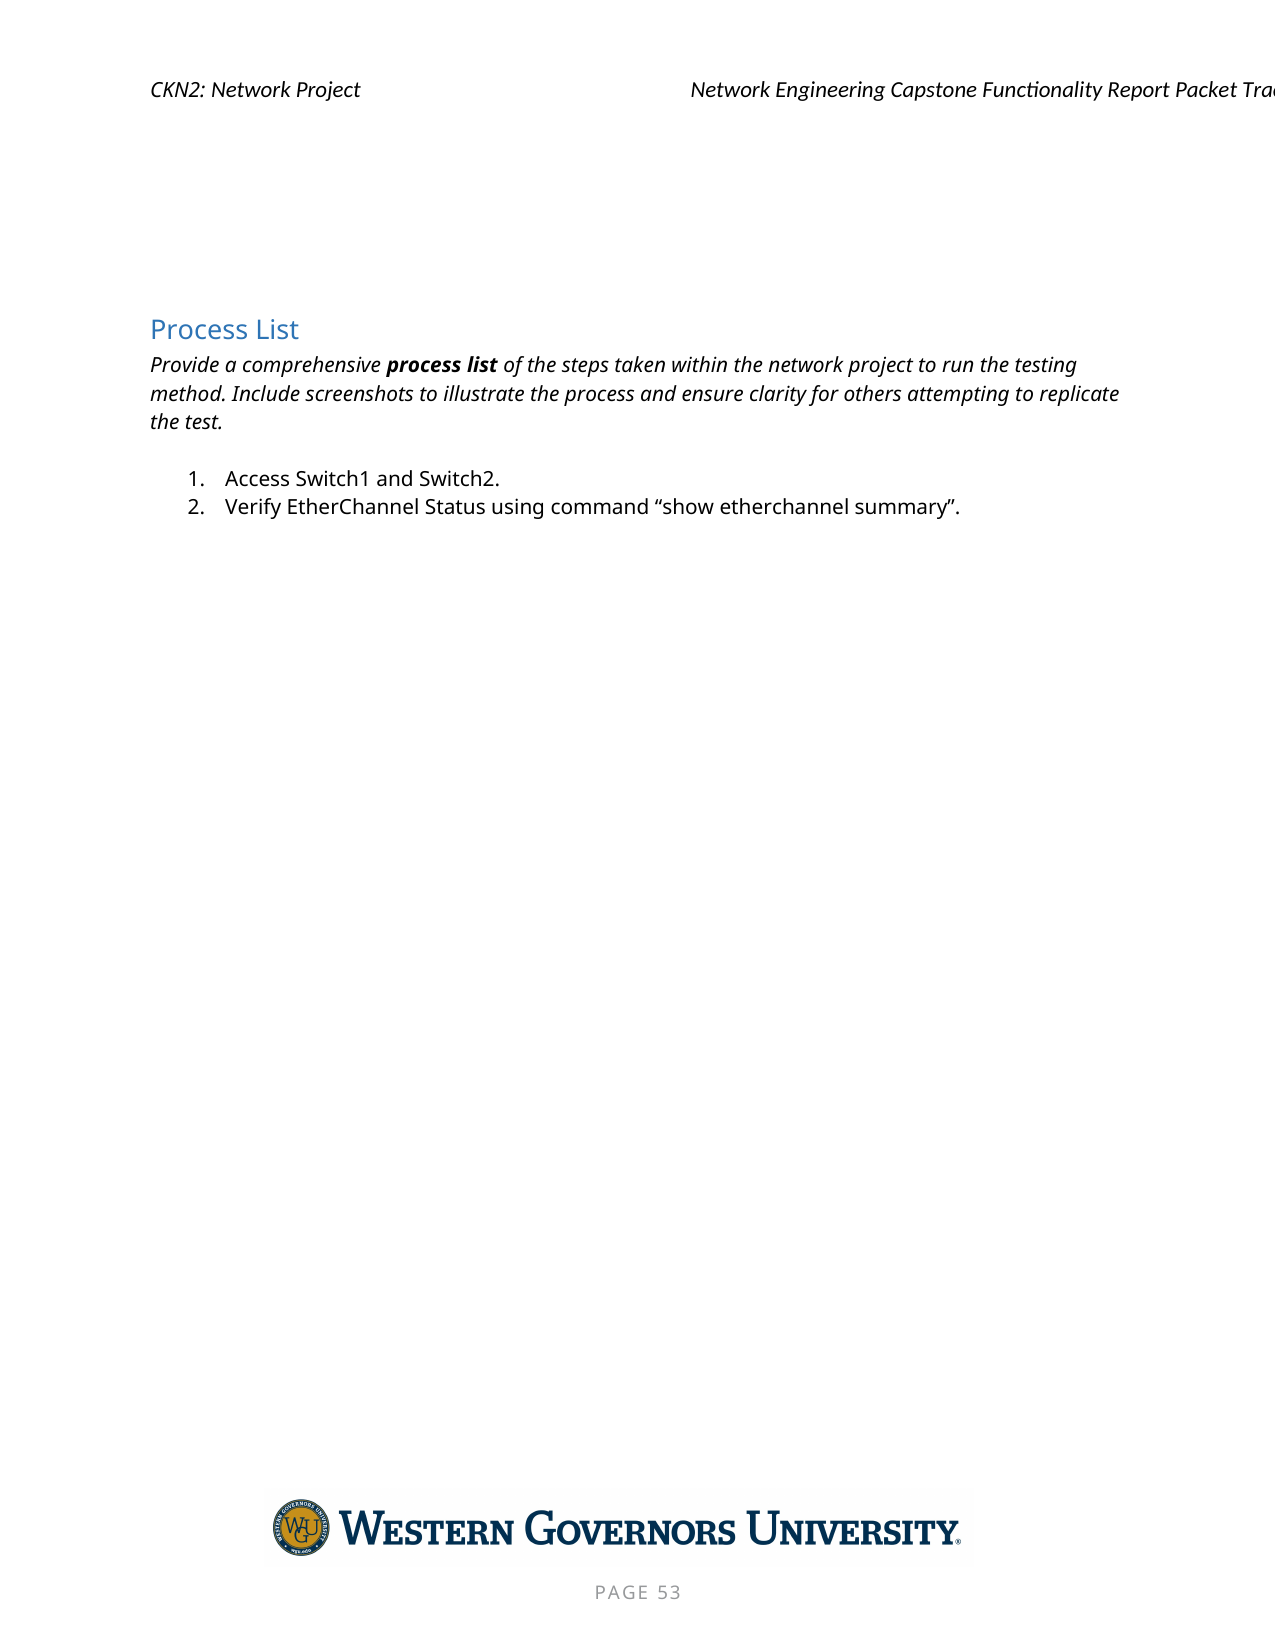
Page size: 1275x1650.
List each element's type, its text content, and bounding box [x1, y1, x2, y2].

list Verify EtherChannel Status using command “show etherchannel summary”. [187, 492, 1125, 521]
list Access Switch1 and Switch2. [187, 464, 1125, 492]
subtitle Process List [150, 310, 1125, 347]
picture [263, 1488, 974, 1567]
text Provide a comprehensive process list of the steps taken within the network project to run the testing method. Include screenshots to illustrate the process and ensure clarity for others attempting to replicate the test. [150, 350, 1125, 436]
